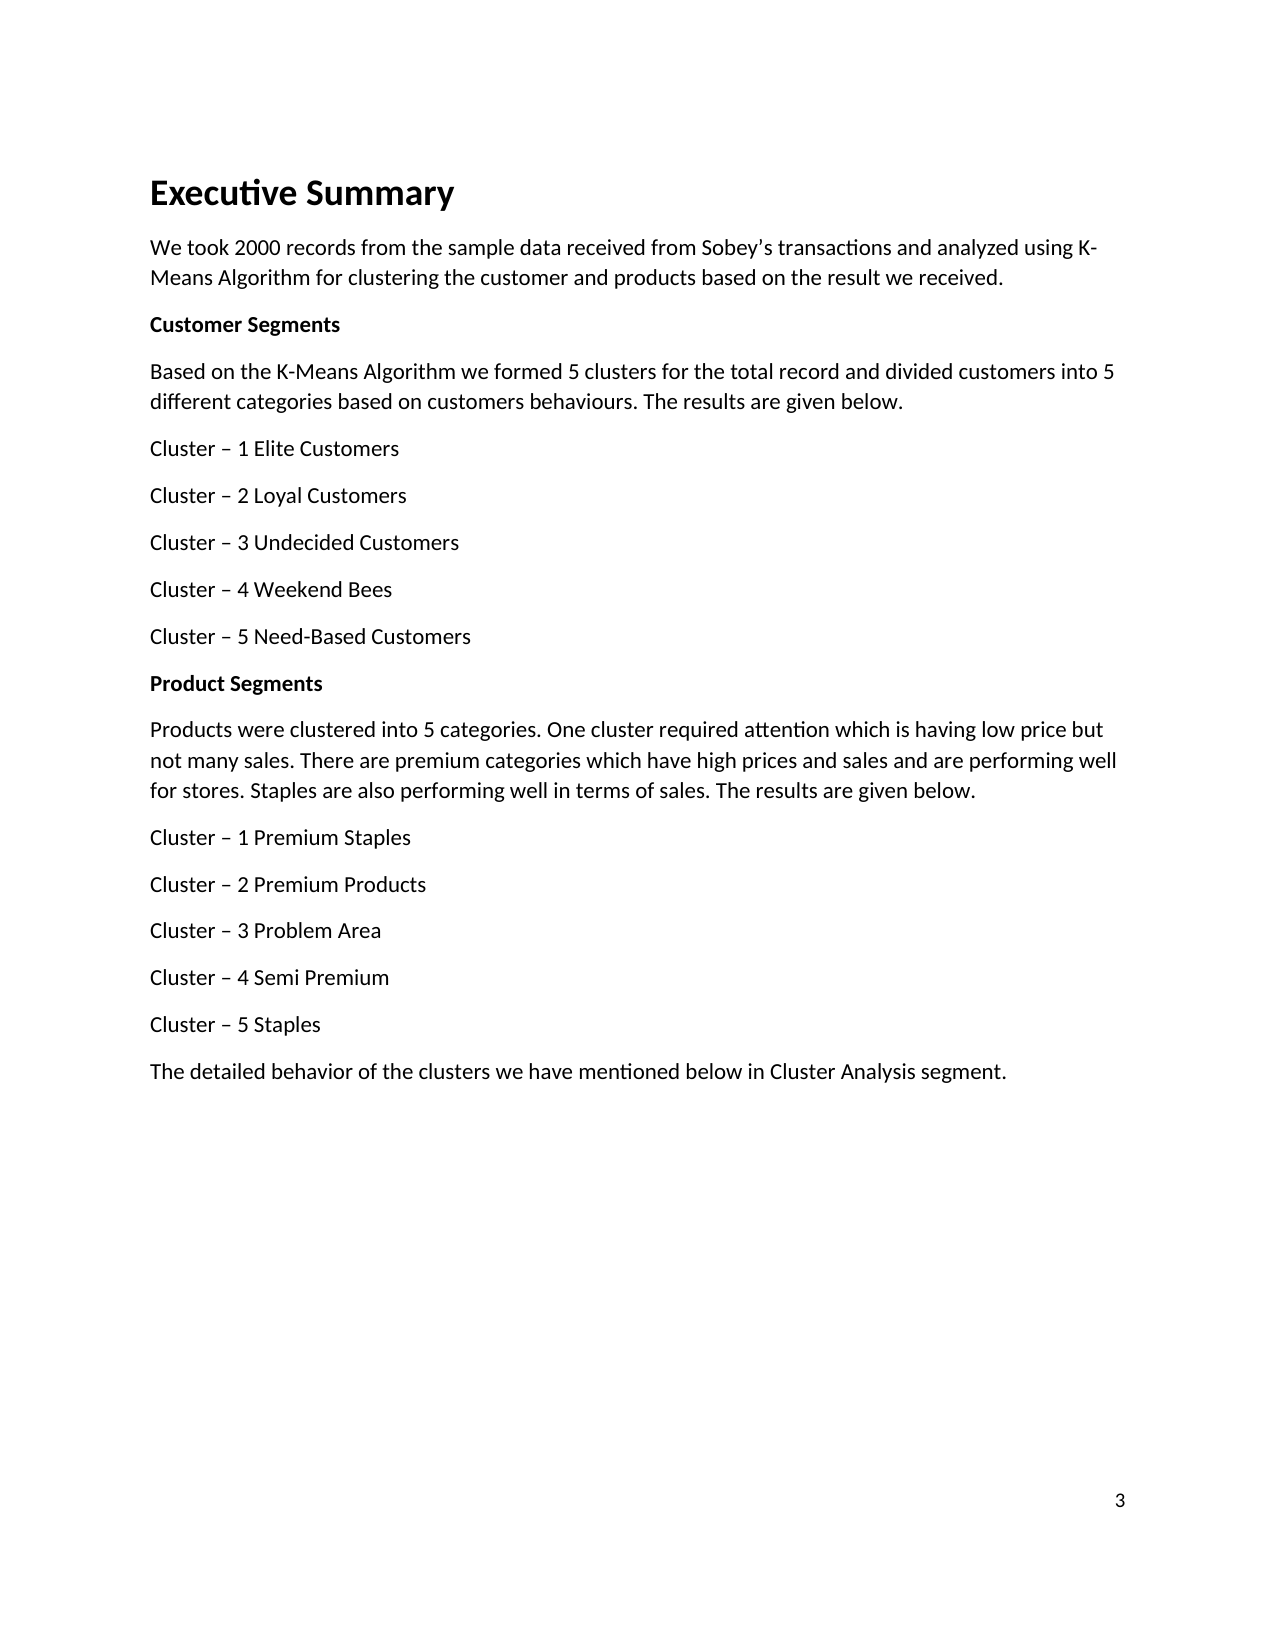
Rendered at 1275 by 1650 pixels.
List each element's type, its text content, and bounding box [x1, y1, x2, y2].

subtitle Executive Summary [150, 169, 1125, 214]
text Cluster – 4 Weekend Bees [150, 575, 1125, 603]
text Cluster – 2 Loyal Customers [150, 481, 1125, 509]
text We took 2000 records from the sample data received from Sobey’s transactions and analyzed using K-Means Algorithm for clustering the customer and products based on the result we received. [150, 233, 1125, 292]
text Based on the K-Means Algorithm we formed 5 clusters for the total record and divided customers into 5 different categories based on customers behaviours. The results are given below. [150, 357, 1125, 416]
text Cluster – 4 Semi Premium [150, 963, 1125, 992]
text Customer Segments [150, 310, 1125, 338]
text Cluster – 5 Staples [150, 1010, 1125, 1038]
text Product Segments [150, 669, 1125, 697]
text Cluster – 5 Need-Based Customers [150, 622, 1125, 650]
text The detailed behavior of the clusters we have mentioned below in Cluster Analysis segment. [150, 1057, 1125, 1085]
text Cluster – 2 Premium Products [150, 870, 1125, 898]
text Products were clustered into 5 categories. One cluster required attention which is having low price but not many sales. There are premium categories which have high prices and sales and are performing well for stores. Staples are also performing well in terms of sales. The results are given below. [150, 716, 1125, 804]
text Cluster – 3 Undecided Customers [150, 528, 1125, 556]
text Cluster – 1 Premium Staples [150, 823, 1125, 851]
text Cluster – 1 Elite Customers [150, 434, 1125, 462]
text Cluster – 3 Problem Area [150, 917, 1125, 945]
